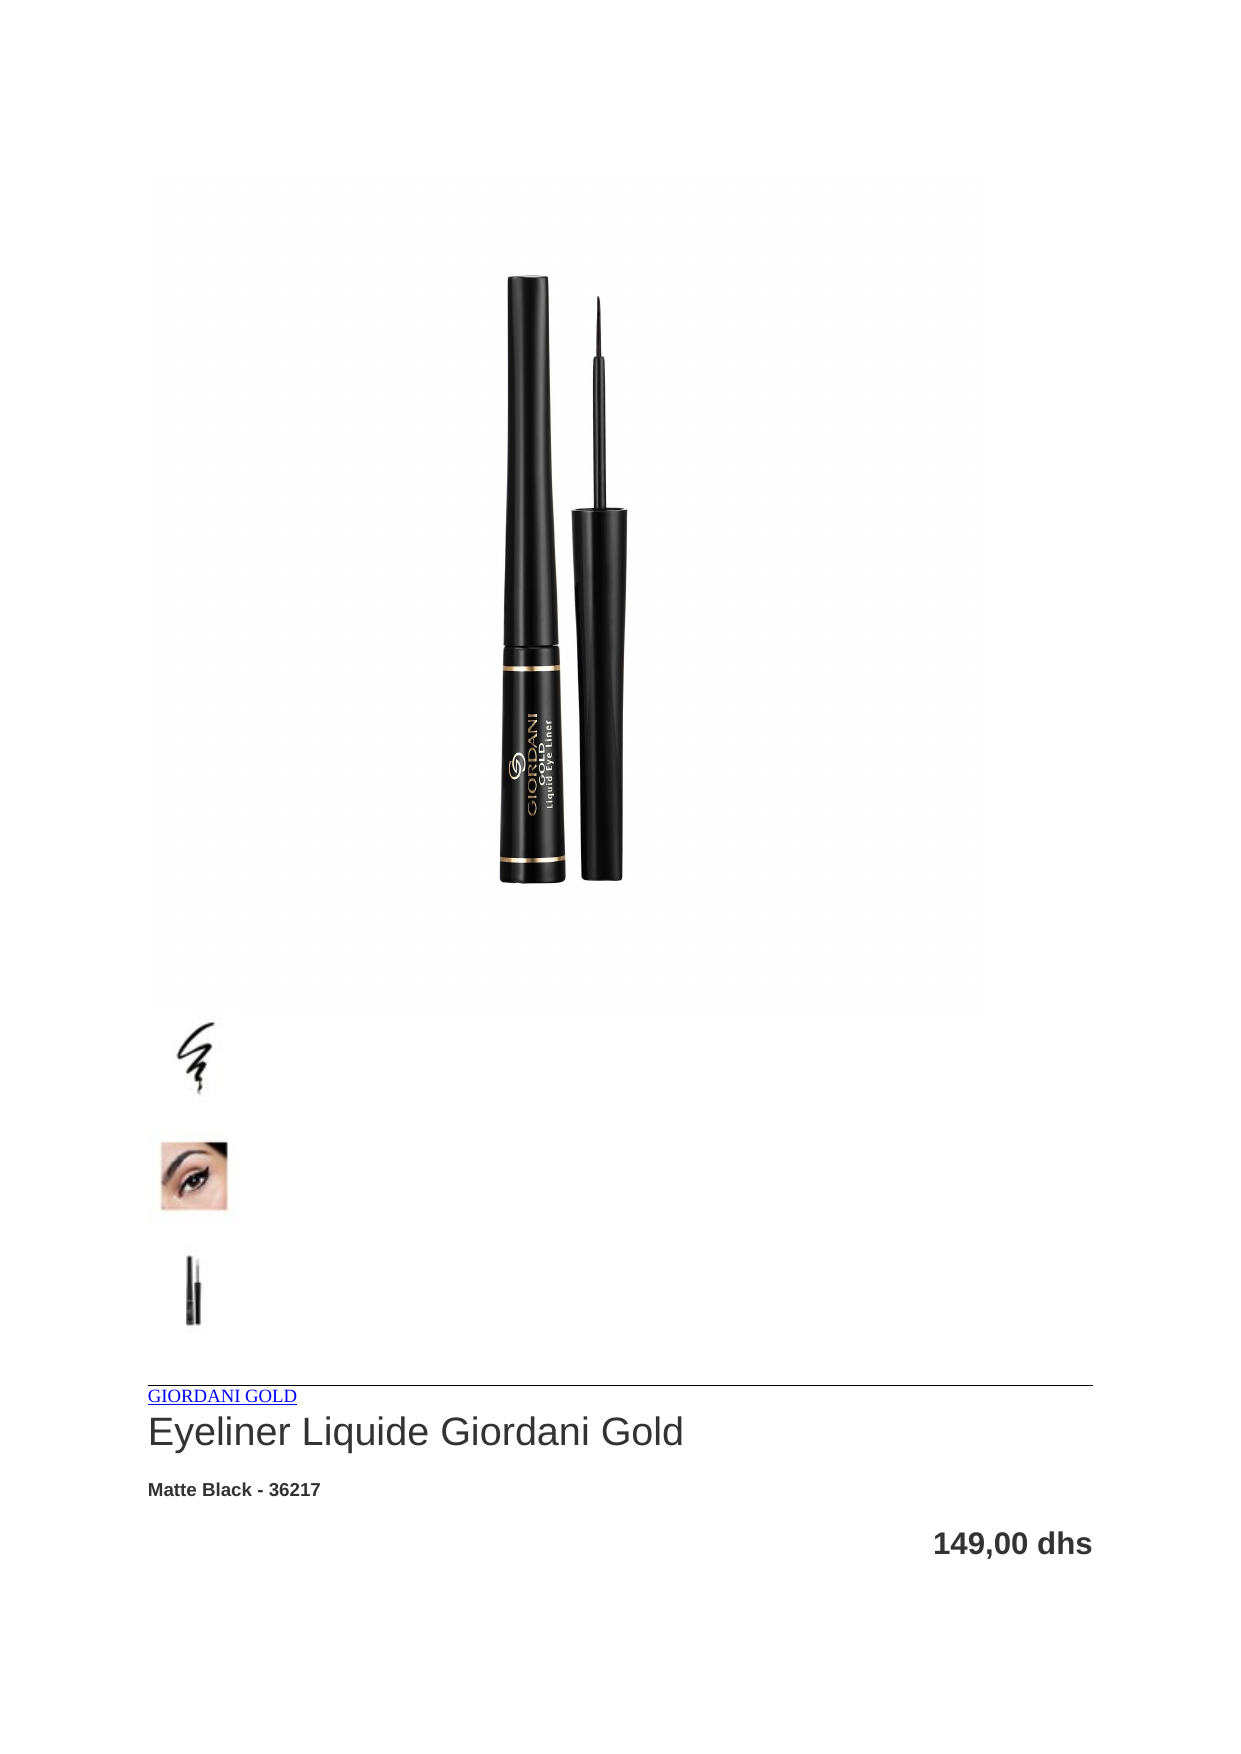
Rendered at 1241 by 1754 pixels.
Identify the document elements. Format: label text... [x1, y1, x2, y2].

text Matte Black - 36217 [148, 1473, 1093, 1501]
text Eyeliner Liquide Giordani Gold [148, 1407, 1093, 1454]
picture [147, 1130, 242, 1225]
picture [147, 1245, 242, 1340]
picture [147, 172, 991, 1110]
text 149,00 dhs [148, 1522, 1093, 1561]
text GIORDANI GOLD [148, 1386, 1093, 1407]
